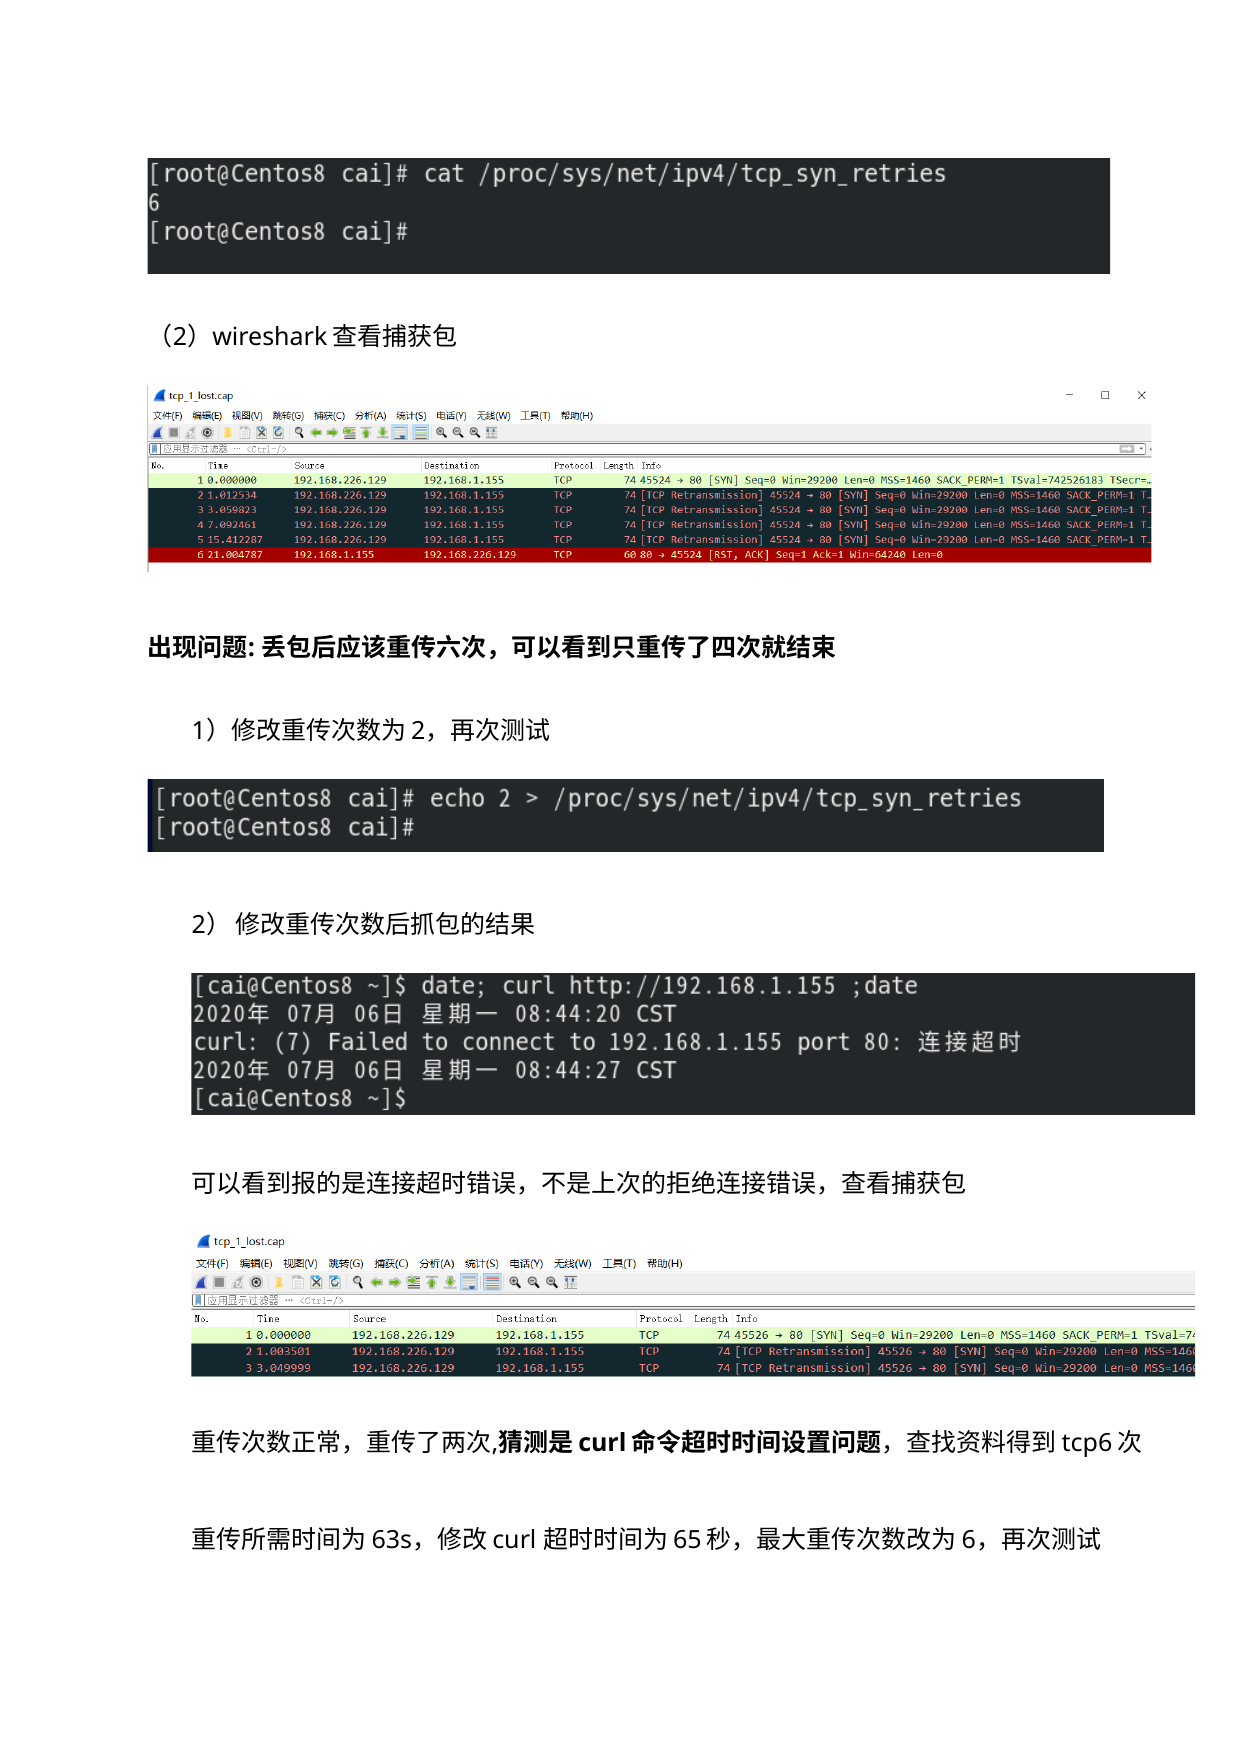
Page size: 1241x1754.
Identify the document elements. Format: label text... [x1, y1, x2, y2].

picture [147, 385, 1152, 572]
picture [191, 1232, 1196, 1392]
picture [147, 779, 1104, 852]
text 可以看到报的是连接超时错误，不是上次的拒绝连接错误，查看捕获包 [191, 1149, 1152, 1214]
text （2）wireshark查看捕获包 [148, 302, 1152, 367]
picture [191, 973, 1196, 1115]
text 出现问题: 丢包后应该重传六次，可以看到只重传了四次就结束 [148, 572, 1152, 678]
text 重传次数正常，重传了两次,猜测是curl命令超时时间设置问题，查找资料得到tcp6次重传所需时间为63s，修改curl 超时时间为65秒，最大重传次数改为6，再次测试 [191, 1408, 1152, 1570]
text 1）修改重传次数为2，再次测试 [148, 696, 1152, 761]
picture [147, 158, 1111, 274]
list 修改重传次数后抓包的结果 [191, 890, 1152, 955]
